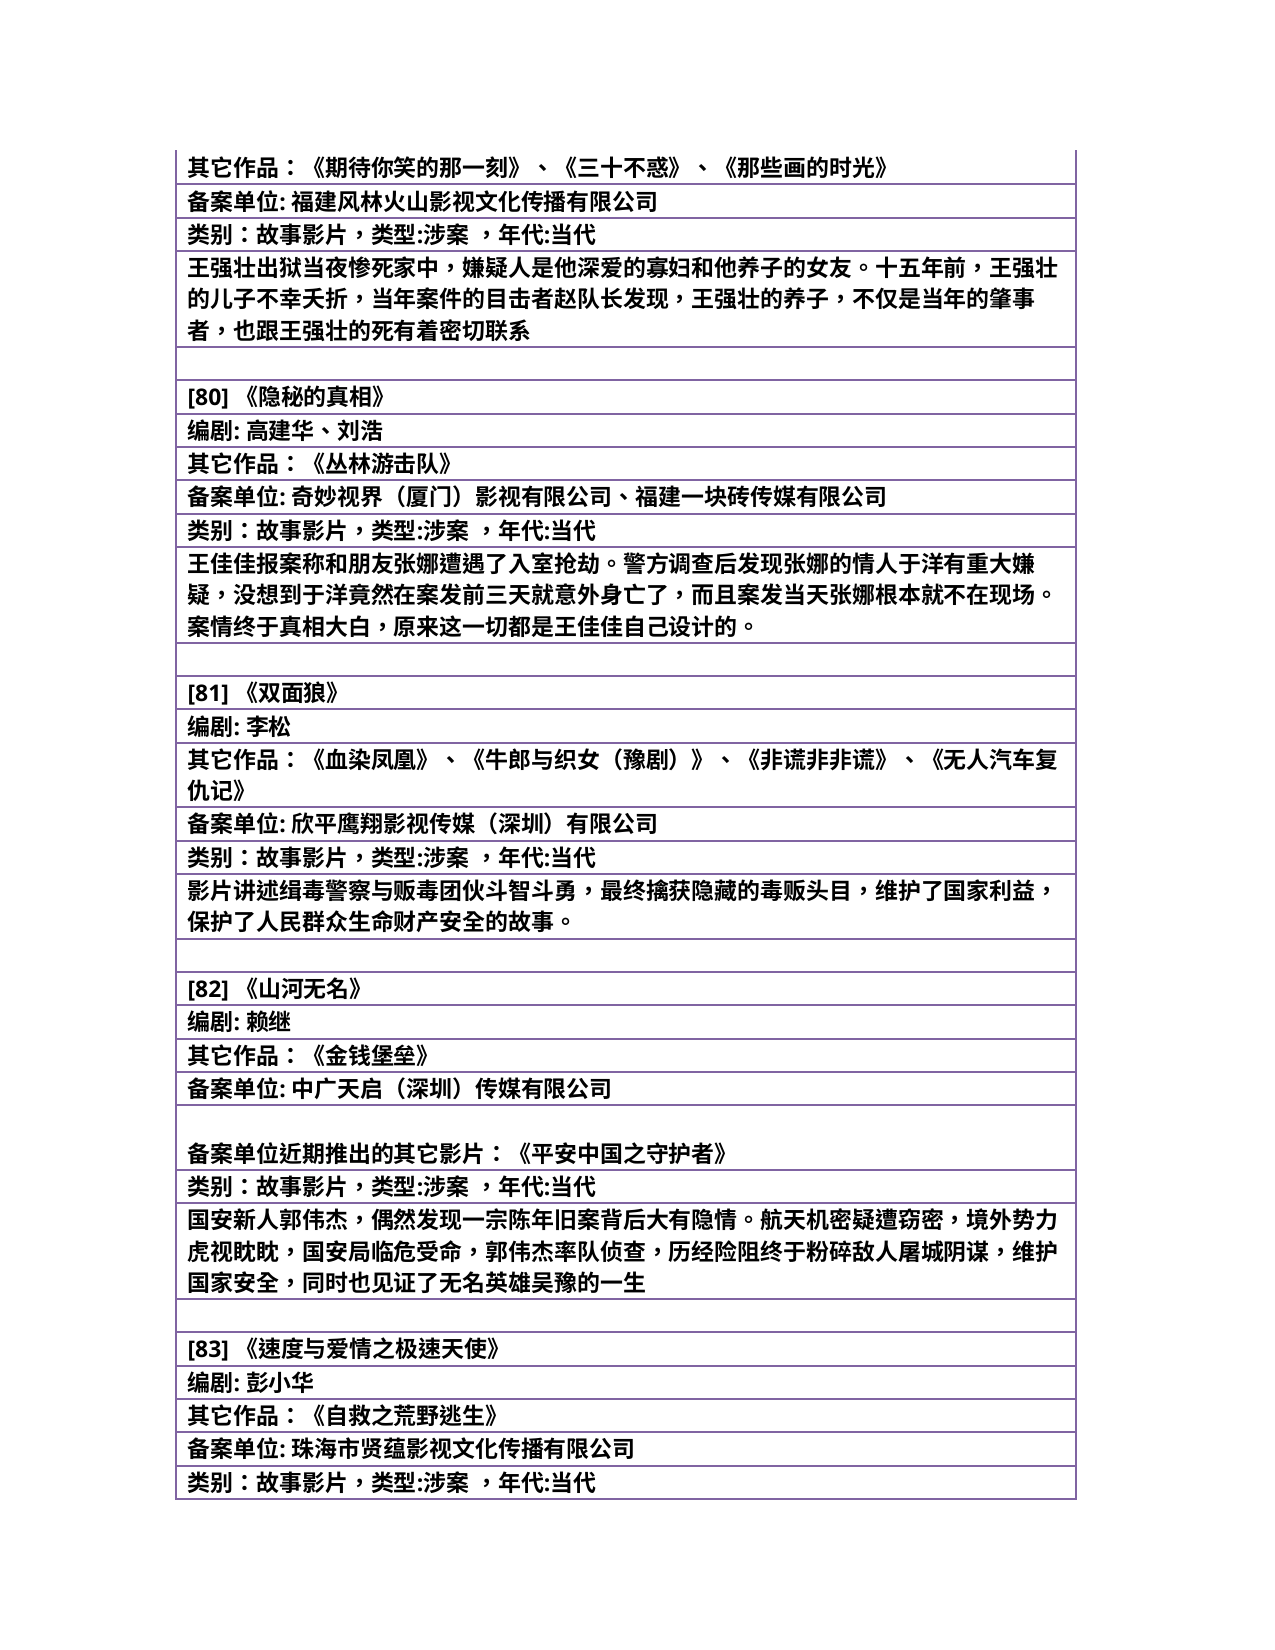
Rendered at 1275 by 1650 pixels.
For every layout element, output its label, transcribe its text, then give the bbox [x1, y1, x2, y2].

table_cell [82] 《山河无名》 [177, 973, 1075, 1004]
table_cell 类别：故事影片，类型:涉案 ，年代:当代 [177, 842, 1075, 873]
table_cell [177, 940, 1075, 971]
table_cell 影片讲述缉毒警察与贩毒团伙斗智斗勇，最终擒获隐藏的毒贩头目，维护了国家利益，保护了人民群众生命财产安全的故事。 [177, 875, 1075, 937]
table_cell 备案单位: 珠海市贤蕴影视文化传播有限公司 [177, 1433, 1075, 1464]
table_cell 编剧: 赖继 [177, 1006, 1075, 1037]
table_cell 其它作品：《金钱堡垒》 [177, 1040, 1075, 1071]
table_cell 类别：故事影片，类型:涉案 ，年代:当代 [177, 219, 1075, 250]
table_cell 其它作品：《血染凤凰》、《牛郎与织女（豫剧）》、《非谎非非谎》、《无人汽车复仇记》 [177, 744, 1075, 806]
table_cell [80] 《隐秘的真相》 [177, 381, 1075, 412]
table_cell 备案单位: 福建风林火山影视文化传播有限公司 [177, 185, 1075, 217]
table_cell 国安新人郭伟杰，偶然发现一宗陈年旧案背后大有隐情。航天机密疑遭窃密，境外势力虎视眈眈，国安局临危受命，郭伟杰率队侦查，历经险阻终于粉碎敌人屠城阴谋，维护国家安全，同时也见证了无名英雄吴豫的一生 [177, 1204, 1075, 1298]
table_cell 类别：故事影片，类型:涉案 ，年代:当代 [177, 515, 1075, 546]
table_cell 备案单位: 奇妙视界（厦门）影视有限公司、福建一块砖传媒有限公司 [177, 481, 1075, 512]
table_cell 王强壮出狱当夜惨死家中，嫌疑人是他深爱的寡妇和他养子的女友。十五年前，王强壮的儿子不幸夭折，当年案件的目击者赵队长发现，王强壮的养子，不仅是当年的肇事者，也跟王强壮的死有着密切联系 [177, 252, 1075, 346]
table_cell 其它作品：《自救之荒野逃生》 [177, 1400, 1075, 1431]
table_cell 备案单位: 欣平鹰翔影视传媒（深圳）有限公司 [177, 808, 1075, 839]
table_cell 王佳佳报案称和朋友张娜遭遇了入室抢劫。警方调查后发现张娜的情人于洋有重大嫌疑，没想到于洋竟然在案发前三天就意外身亡了，而且案发当天张娜根本就不在现场。案情终于真相大白，原来这一切都是王佳佳自己设计的。 [177, 548, 1075, 642]
table_cell [177, 1300, 1075, 1331]
table_cell 类别：故事影片，类型:涉案 ，年代:当代 [177, 1467, 1075, 1498]
table_cell [81] 《双面狼》 [177, 677, 1075, 708]
table_cell 类别：故事影片，类型:涉案 ，年代:当代 [177, 1171, 1075, 1202]
table_cell 其它作品：《期待你笑的那一刻》、《三十不惑》、《那些画的时光》 [177, 150, 1075, 183]
table_cell 备案单位近期推出的其它影片：《平安中国之守护者》 [177, 1106, 1075, 1169]
table_cell 编剧: 李松 [177, 710, 1075, 742]
table_cell 编剧: 彭小华 [177, 1367, 1075, 1398]
table_cell 备案单位: 中广天启（深圳）传媒有限公司 [177, 1073, 1075, 1104]
table_cell 编剧: 高建华、刘浩 [177, 415, 1075, 446]
table_cell 其它作品：《丛林游击队》 [177, 448, 1075, 479]
table_cell [177, 644, 1075, 675]
table_cell [83] 《速度与爱情之极速天使》 [177, 1333, 1075, 1364]
table_cell [177, 348, 1075, 379]
